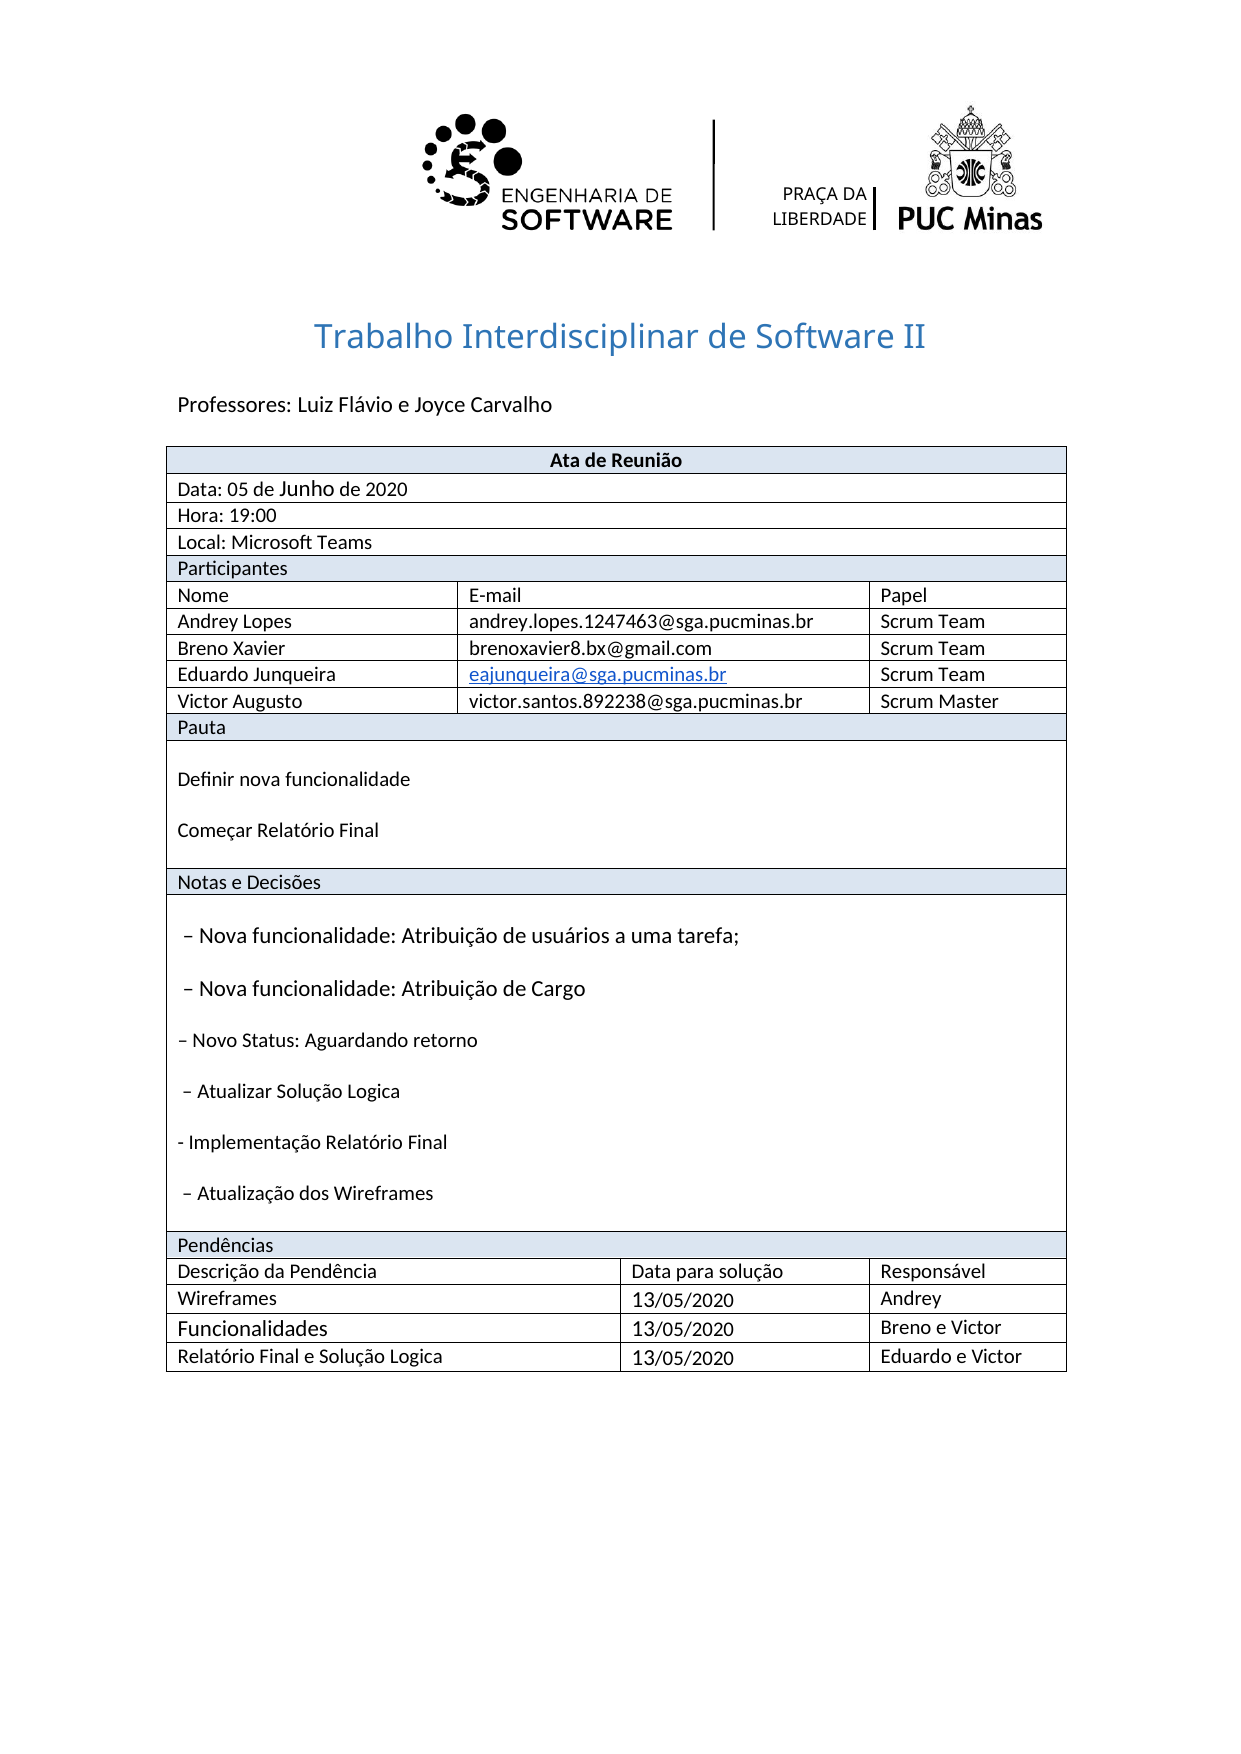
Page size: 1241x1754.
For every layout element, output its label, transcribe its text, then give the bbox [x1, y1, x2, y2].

table_cell Scrum Team [870, 661, 1066, 687]
table_cell E-mail [458, 582, 869, 607]
table_cell Breno Xavier [167, 635, 457, 660]
table_cell 13/05/2020 [621, 1314, 869, 1342]
table_cell Eduardo e Victor [870, 1343, 1066, 1371]
table_cell Hora: 19:00 [167, 503, 1066, 528]
table_cell – Nova funcionalidade: Atribuição de usuários a uma tarefa; – Nova funcionalidade: Atribuição de Cargo – Novo Status: Aguardando retorno – Atualizar Solução Logica - Implementação Relatório Final – Atualização dos Wireframes [167, 895, 1066, 1231]
table_cell Descrição da Pendência [167, 1259, 620, 1284]
table_cell 13/05/2020 [621, 1343, 869, 1371]
table_cell Scrum Team [870, 635, 1066, 660]
table_cell Notas e Decisões [167, 869, 1066, 894]
table_header Ata de Reunião [167, 447, 1066, 473]
list Trabalho Interdisciplinar de Software II [177, 313, 1063, 358]
table_cell Participantes [167, 556, 1066, 581]
table_cell Andrey Lopes [167, 609, 457, 634]
table_cell Local: Microsoft Teams [167, 529, 1066, 554]
table_cell eajunqueira@sga.pucminas.br [458, 661, 869, 687]
table_cell victor.santos.892238@sga.pucminas.br [458, 688, 869, 713]
table_cell Relatório Final e Solução Logica [167, 1343, 620, 1371]
table_cell Papel [870, 582, 1066, 607]
table_cell Data: 05 de Junho de 2020 [167, 474, 1066, 502]
table_cell Victor Augusto [167, 688, 457, 713]
table_cell Scrum Master [870, 688, 1066, 713]
picture [415, 109, 680, 241]
table_cell Wireframes [167, 1285, 620, 1313]
table_cell Pendências [167, 1232, 1066, 1257]
table_cell Definir nova funcionalidade Começar Relatório Final [167, 741, 1066, 868]
table_cell Eduardo Junqueira [167, 661, 457, 687]
table_cell Breno e Victor [870, 1314, 1066, 1342]
table_cell andrey.lopes.1247463@sga.pucminas.br [458, 609, 869, 634]
table_cell brenoxavier8.bx@gmail.com [458, 635, 869, 660]
table_cell Nome [167, 582, 457, 607]
table_cell Funcionalidades [167, 1314, 620, 1342]
table_cell 13/05/2020 [621, 1285, 869, 1313]
table_cell Pauta [167, 714, 1066, 740]
table_cell Data para solução [621, 1259, 869, 1284]
table_cell Responsável [870, 1259, 1066, 1284]
picture [877, 101, 1064, 234]
text Professores: Luiz Flávio e Joyce Carvalho [177, 390, 1063, 418]
table_cell Scrum Team [870, 609, 1066, 634]
table_cell Andrey [870, 1285, 1066, 1313]
